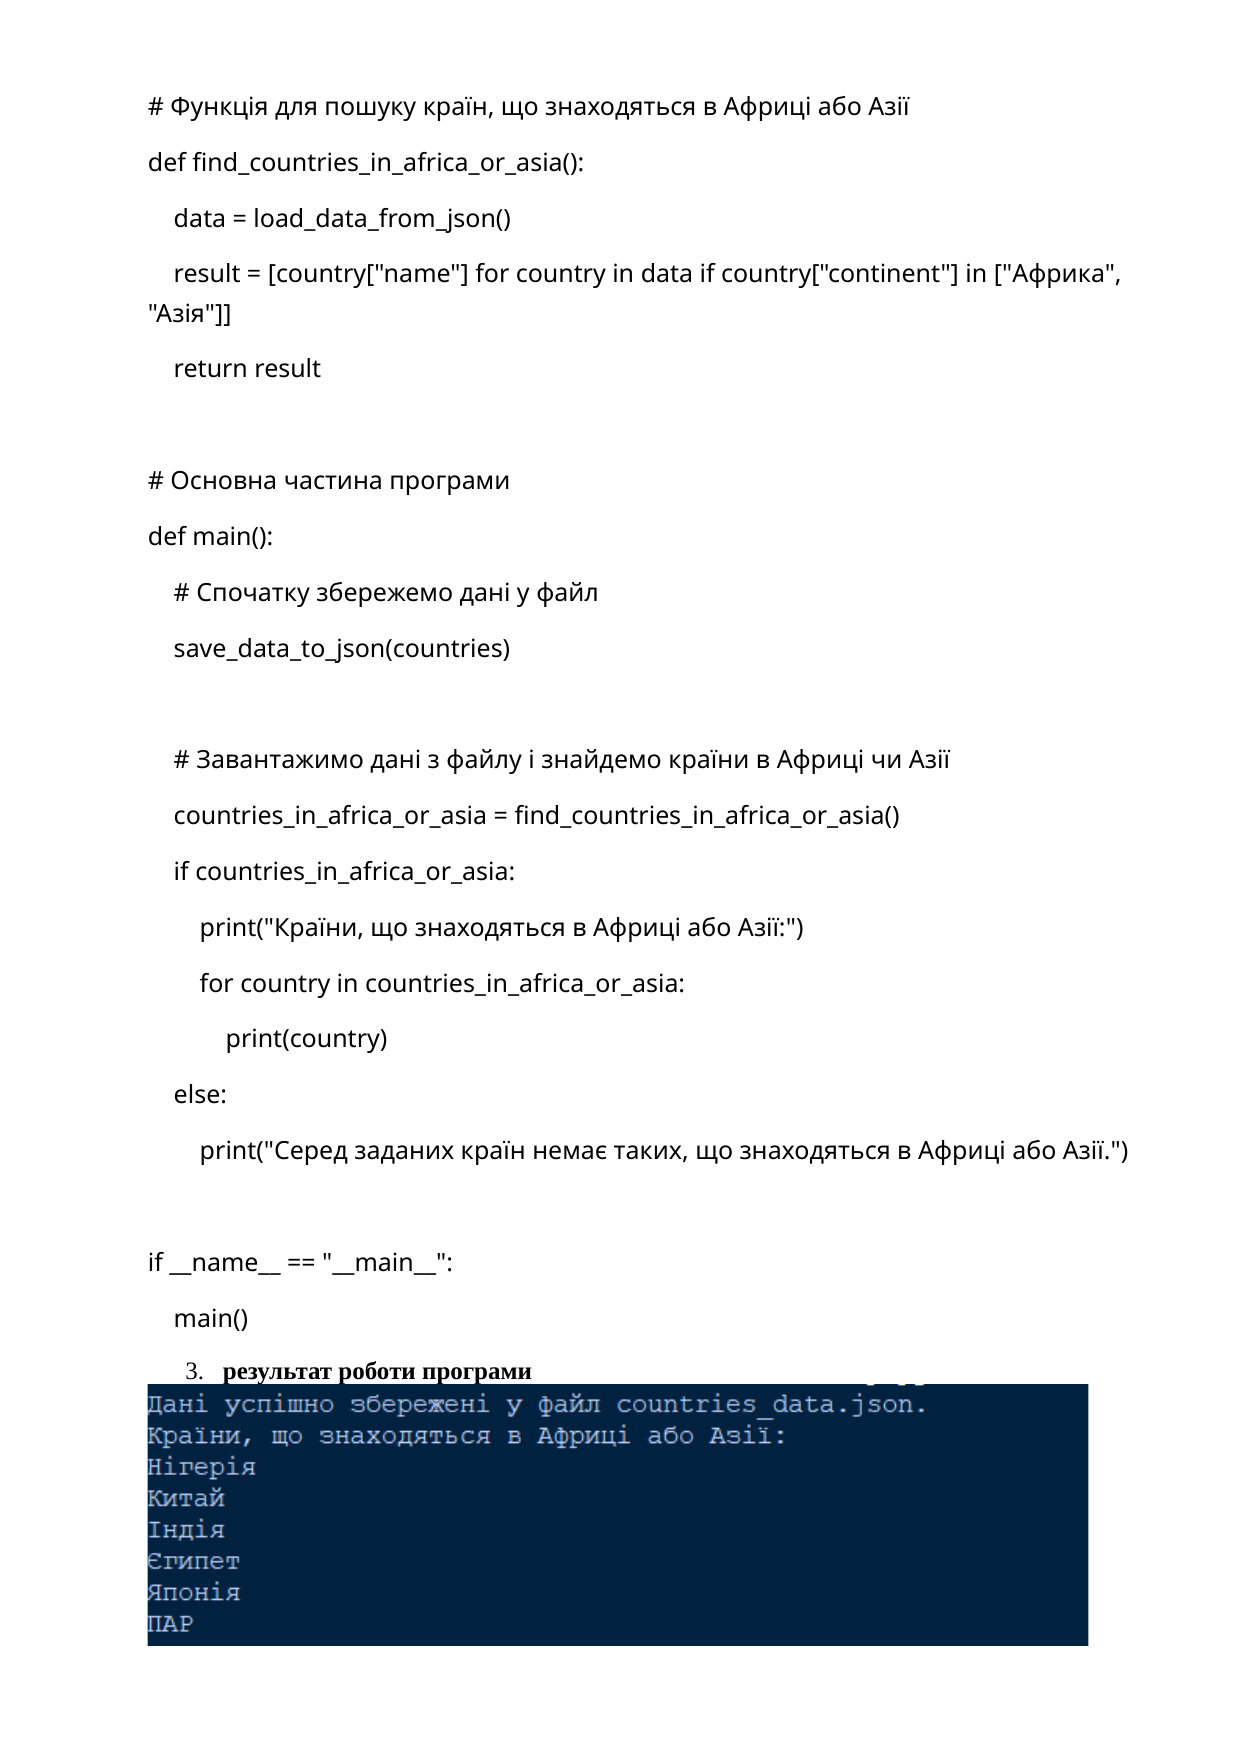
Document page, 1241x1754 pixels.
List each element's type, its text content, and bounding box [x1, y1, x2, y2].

text # Завантажимо дані з файлу і знайдемо країни в Африці чи Азії [148, 742, 1152, 776]
text # Основна частина програми [148, 463, 1152, 497]
text def main(): [148, 518, 1152, 553]
text save_data_to_json(countries) [148, 630, 1152, 664]
text print("Серед заданих країн немає таких, що знаходяться в Африці або Азії.") [148, 1133, 1152, 1167]
list результат роботи програми [185, 1356, 1152, 1385]
text # Спочатку збережемо дані у файл [148, 574, 1152, 608]
text result = [country["name"] for country in data if country["continent"] in ["Африка", "Азія"]] [148, 256, 1152, 329]
text print(country) [148, 1021, 1152, 1055]
text countries_in_africa_or_asia = find_countries_in_africa_or_asia() [148, 798, 1152, 832]
text if __name__ == "__main__": [148, 1244, 1152, 1278]
text main() [148, 1300, 1152, 1334]
picture [147, 1384, 1089, 1646]
text print("Країни, що знаходяться в Африці або Азії:") [148, 909, 1152, 943]
text # Функція для пошуку країн, що знаходяться в Африці або Азії [148, 88, 1152, 123]
text data = load_data_from_json() [148, 200, 1152, 234]
text return result [148, 351, 1152, 385]
text def find_countries_in_africa_or_asia(): [148, 144, 1152, 178]
text else: [148, 1077, 1152, 1111]
text for country in countries_in_africa_or_asia: [148, 965, 1152, 999]
text if countries_in_africa_or_asia: [148, 853, 1152, 888]
